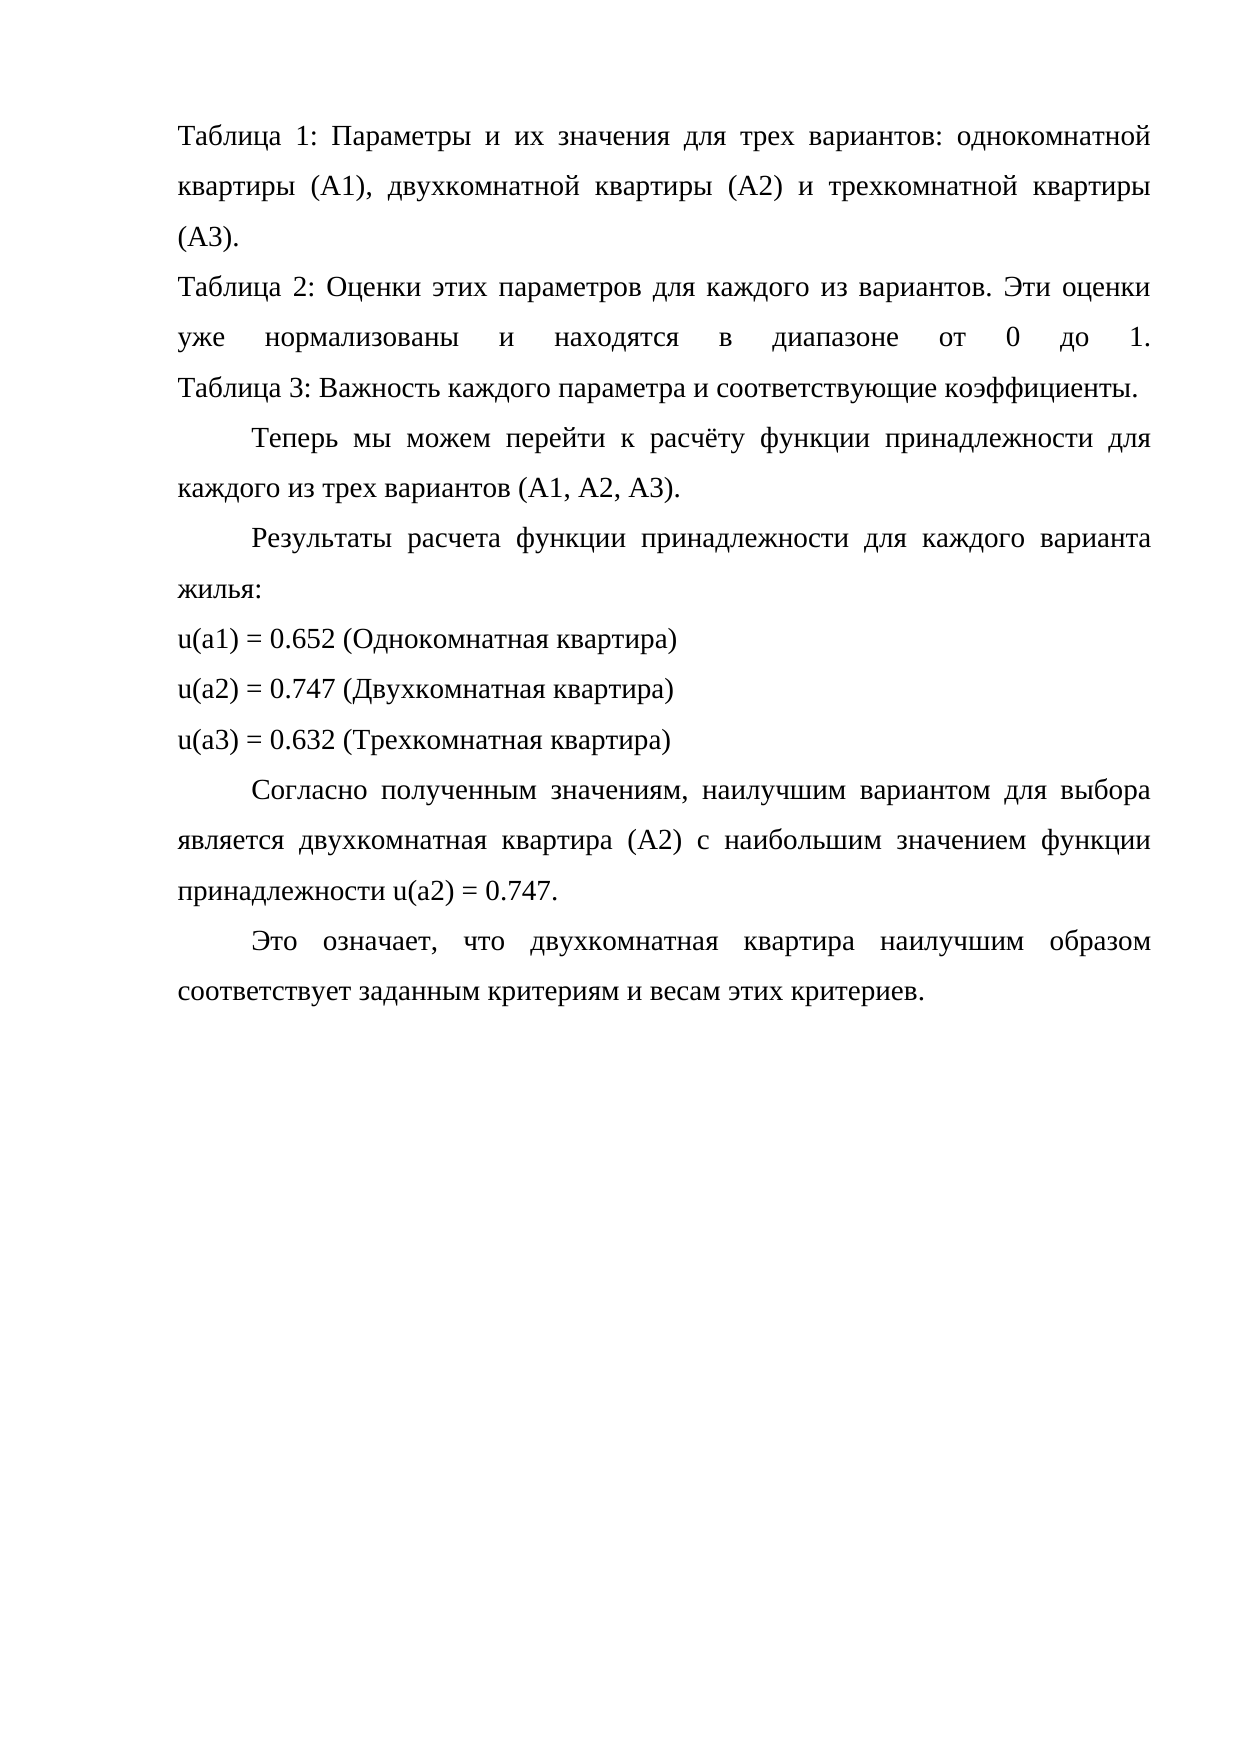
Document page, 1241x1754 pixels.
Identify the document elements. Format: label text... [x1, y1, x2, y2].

text Таблица 1: Параметры и их значения для трех вариантов: однокомнатной квартиры (А1), двухкомнатной квартиры (А2) и трехкомнатной квартиры (А3). [177, 118, 1152, 252]
text u(а3) = 0.632 (Трехкомнатная квартира) [177, 722, 1152, 755]
text Теперь мы можем перейти к расчёту функции принадлежности для каждого из трех вариантов (А1, А2, А3). [177, 420, 1152, 504]
text Это означает, что двухкомнатная квартира наилучшим образом соответствует заданным критериям и весам этих критериев. [177, 923, 1152, 1007]
text Согласно полученным значениям, наилучшим вариантом для выбора является двухкомнатная квартира (А2) с наибольшим значением функции принадлежности u(а2) = 0.747. [177, 772, 1152, 906]
text u(а2) = 0.747 (Двухкомнатная квартира) [177, 672, 1152, 705]
text Таблица 2: Оценки этих параметров для каждого из вариантов. Эти оценки уже нормализованы и находятся в диапазоне от 0 до 1. Таблица 3: Важность каждого параметра и соответствующие коэффициенты. [177, 269, 1152, 403]
text Результаты расчета функции принадлежности для каждого варианта жилья: u(а1) = 0.652 (Однокомнатная квартира) [177, 521, 1152, 655]
